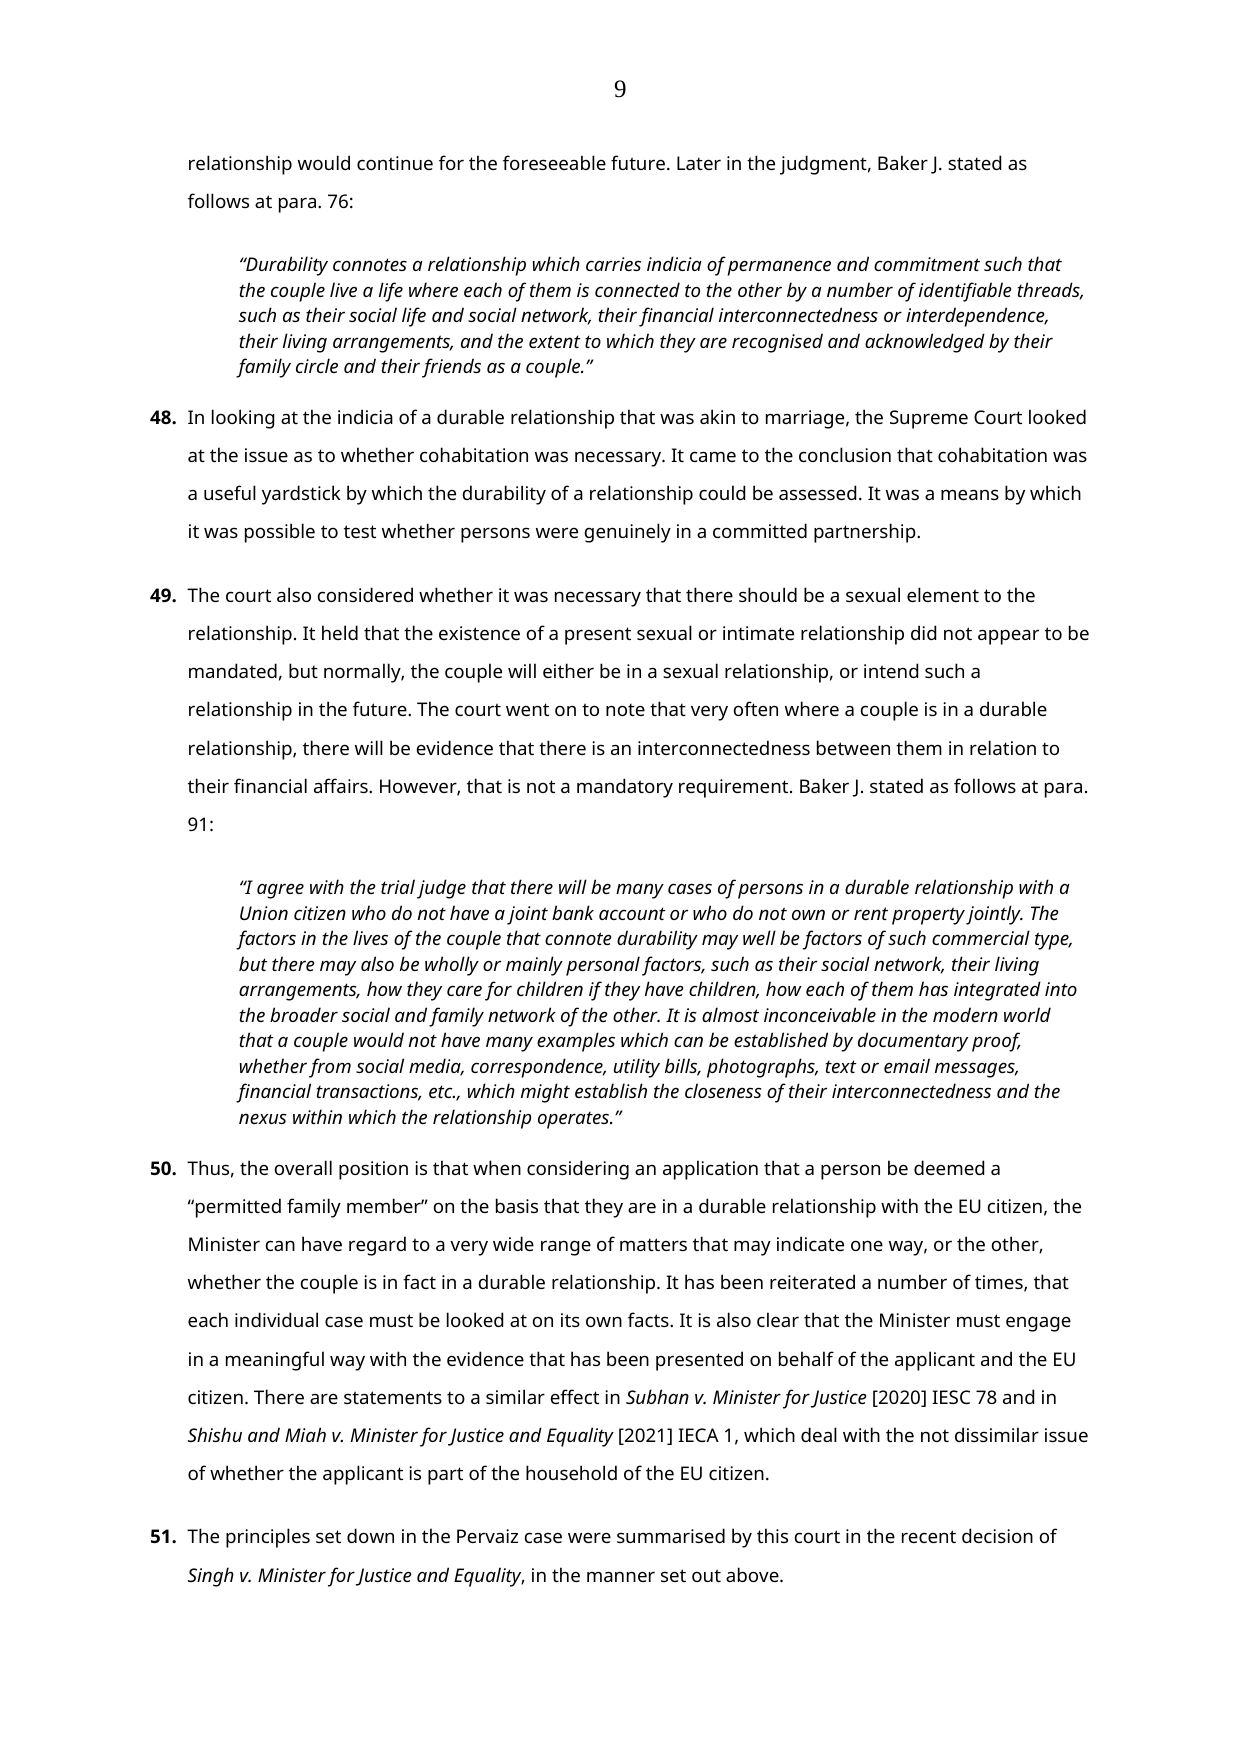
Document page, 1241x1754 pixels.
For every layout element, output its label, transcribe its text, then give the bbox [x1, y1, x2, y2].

text “Durability connotes a relationship which carries indicia of permanence and commitment such that the couple live a life where each of them is connected to the other by a number of identifiable threads, such as their social life and social network, their financial interconnectedness or interdependence, their living arrangements, and the extent to which they are recognised and acknowledged by their family circle and their friends as a couple.” [239, 251, 1090, 379]
list Thus, the overall position is that when considering an application that a person be deemed a “permitted family member” on the basis that they are in a durable relationship with the EU citizen, the Minister can have regard to a very wide range of matters that may indicate one way, or the other, whether the couple is in fact in a durable relationship. It has been reiterated a number of times, that each individual case must be looked at on its own facts. It is also clear that the Minister must engage in a meaningful way with the evidence that has been presented on behalf of the applicant and the EU citizen. There are statements to a similar effect in Subhan v. Minister for Justice [2020] IESC 78 and in Shishu and Miah v. Minister for Justice and Equality [2021] IECA 1, which deal with the not dissimilar issue of whether the applicant is part of the household of the EU citizen. [150, 1155, 1090, 1486]
text “I agree with the trial judge that there will be many cases of persons in a durable relationship with a Union citizen who do not have a joint bank account or who do not own or rent property jointly. The factors in the lives of the couple that connote durability may well be factors of such commercial type, but there may also be wholly or mainly personal factors, such as their social network, their living arrangements, how they care for children if they have children, how each of them has integrated into the broader social and family network of the other. It is almost inconceivable in the modern world that a couple would not have many examples which can be established by documentary proof, whether from social media, correspondence, utility bills, photographs, text or email messages, financial transactions, etc., which might establish the closeness of their interconnectedness and the nexus within which the relationship operates.” [239, 874, 1090, 1130]
list In looking at the indicia of a durable relationship that was akin to marriage, the Supreme Court looked at the issue as to whether cohabitation was necessary. It came to the conclusion that cohabitation was a useful yardstick by which the durability of a relationship could be assessed. It was a means by which it was possible to test whether persons were genuinely in a committed partnership. [150, 404, 1090, 544]
list The court also considered whether it was necessary that there should be a sexual element to the relationship. It held that the existence of a present sexual or intimate relationship did not appear to be mandated, but normally, the couple will either be in a sexual relationship, or intend such a relationship in the future. The court went on to note that very often where a couple is in a durable relationship, there will be evidence that there is an interconnectedness between them in relation to their financial affairs. However, that is not a mandatory requirement. Baker J. stated as follows at para. 91: [150, 582, 1090, 837]
list The principles set down in the Pervaiz case were summarised by this court in the recent decision of Singh v. Minister for Justice and Equality, in the manner set out above. [150, 1524, 1090, 1588]
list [150, 150, 1090, 214]
